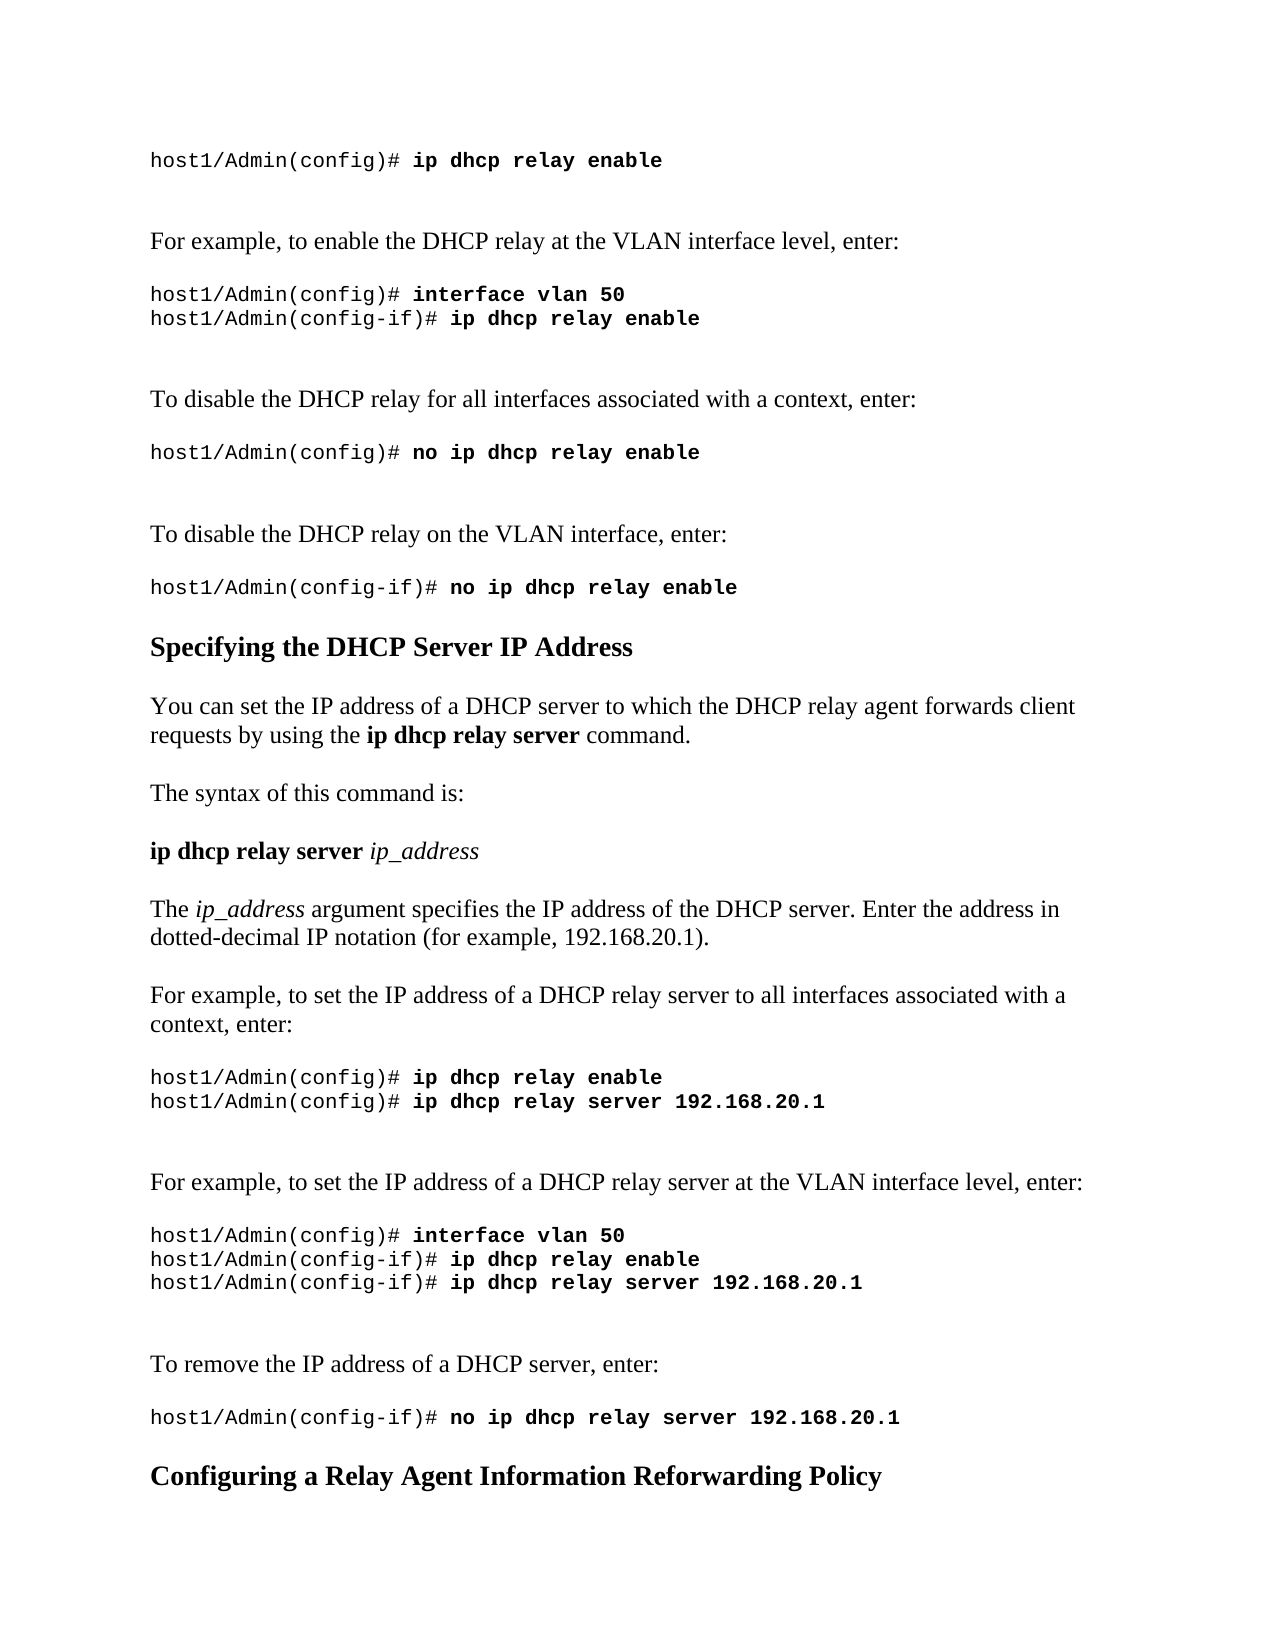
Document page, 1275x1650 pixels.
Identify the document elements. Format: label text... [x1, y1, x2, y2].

text For example, to set the IP address of a DHCP relay server to all interfaces associated with a context, enter: [150, 980, 1125, 1038]
text host1/Admin(config-if)# ip dhcp relay enable [150, 1249, 1125, 1272]
text host1/Admin(config)# ip dhcp relay enable [150, 1067, 1125, 1091]
text To disable the DHCP relay for all interfaces associated with a context, enter: [150, 384, 1125, 413]
text To disable the DHCP relay on the VLAN interface, enter: [150, 519, 1125, 548]
text host1/Admin(config-if)# ip dhcp relay enable [150, 308, 1125, 332]
text host1/Admin(config)# ip dhcp relay enable [150, 150, 1125, 174]
text Specifying the DHCP Server IP Address [150, 629, 1125, 662]
text To remove the IP address of a DHCP server, enter: [150, 1349, 1125, 1377]
text host1/Admin(config-if)# ip dhcp relay server 192.168.20.1 [150, 1272, 1125, 1296]
text host1/Admin(config)# ip dhcp relay server 192.168.20.1 [150, 1091, 1125, 1114]
text host1/Admin(config)# interface vlan 50 [150, 1225, 1125, 1249]
text Configuring a Relay Agent Information Reforwarding Policy [150, 1459, 1125, 1492]
text host1/Admin(config)# no ip dhcp relay enable [150, 442, 1125, 466]
text You can set the IP address of a DHCP server to which the DHCP relay agent forwards client requests by using the ip dhcp relay server command. [150, 691, 1125, 749]
text host1/Admin(config-if)# no ip dhcp relay server 192.168.20.1 [150, 1407, 1125, 1430]
text For example, to enable the DHCP relay at the VLAN interface level, enter: [150, 226, 1125, 255]
text host1/Admin(config)# interface vlan 50 [150, 284, 1125, 308]
text The ip_address argument specifies the IP address of the DHCP server. Enter the address in dotted-decimal IP notation (for example, 192.168.20.1). [150, 894, 1125, 951]
text host1/Admin(config-if)# no ip dhcp relay enable [150, 577, 1125, 600]
text The syntax of this command is: [150, 778, 1125, 807]
text For example, to set the IP address of a DHCP relay server at the VLAN interface level, enter: [150, 1167, 1125, 1196]
text ip dhcp relay server ip_address [150, 836, 1125, 864]
